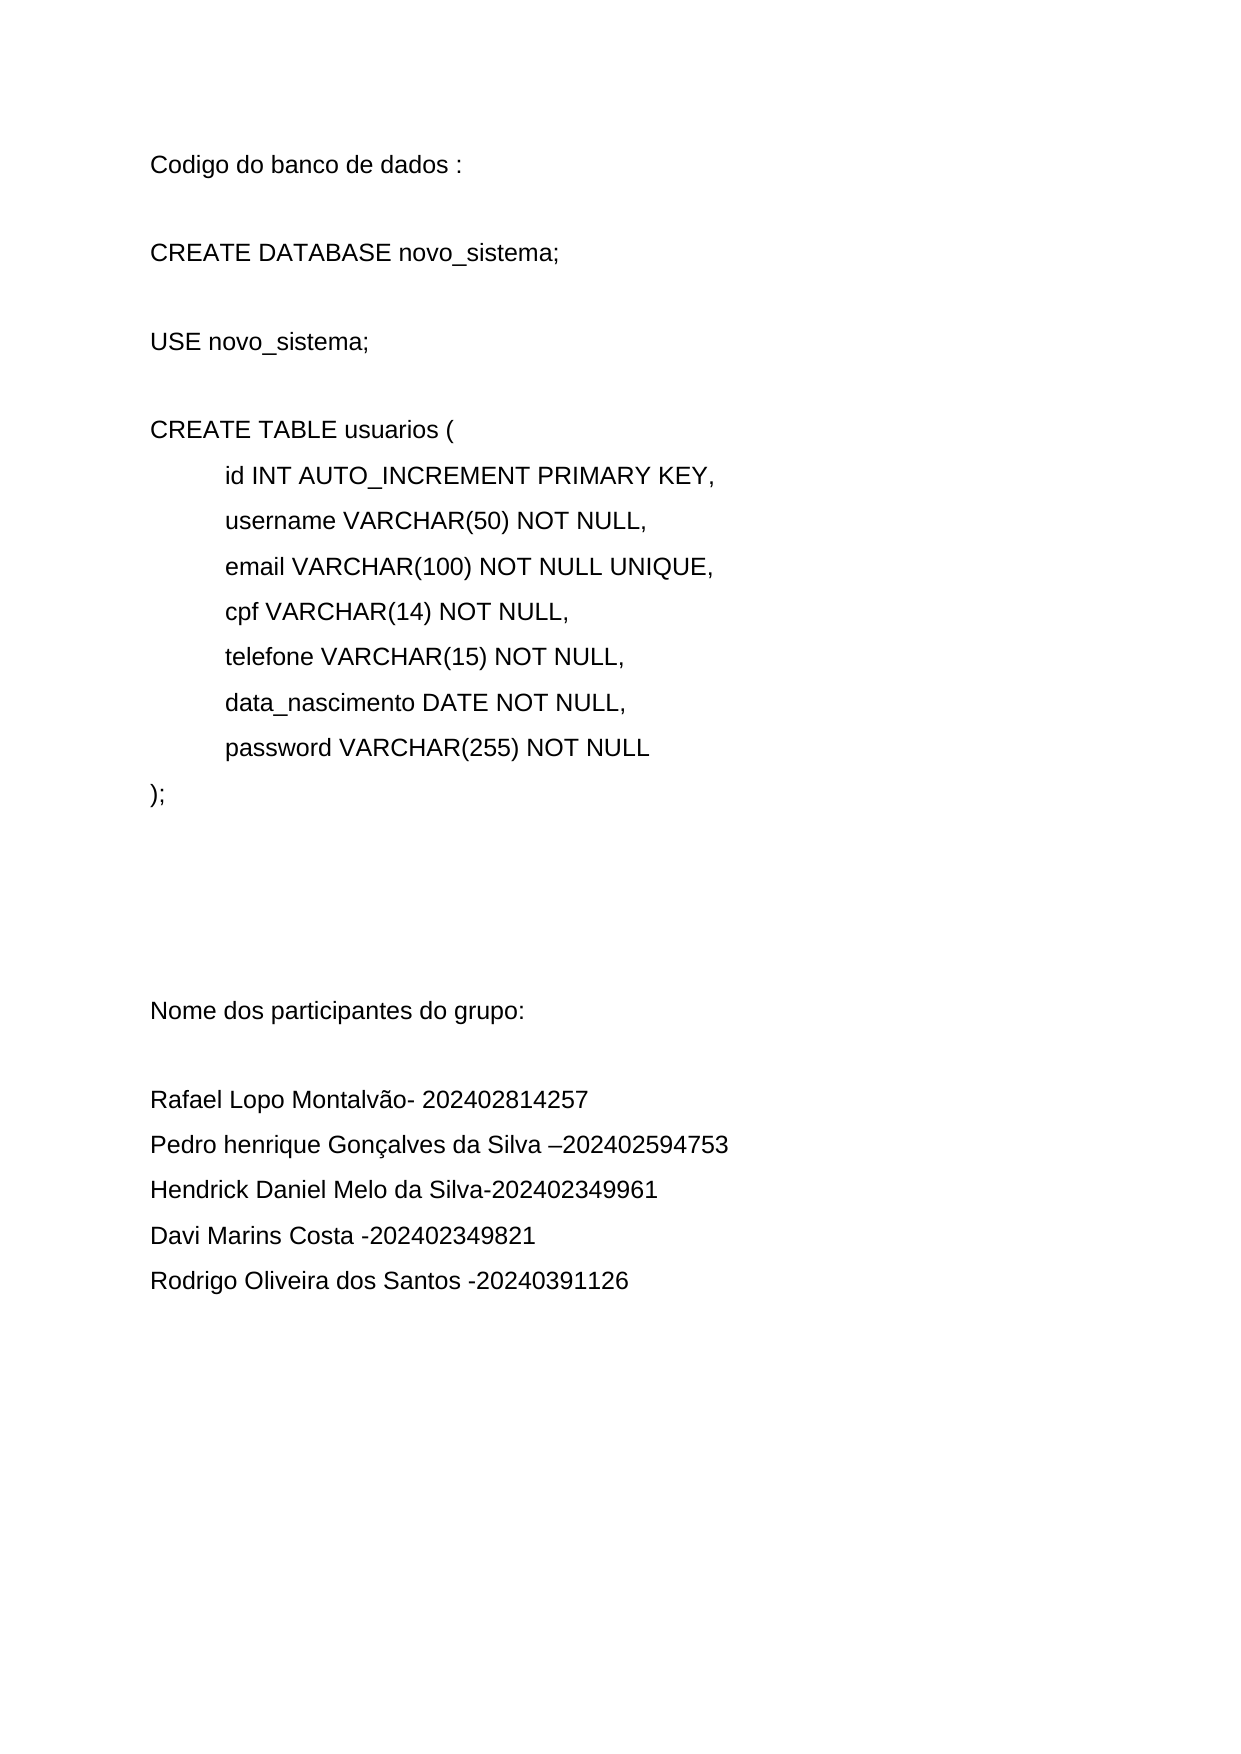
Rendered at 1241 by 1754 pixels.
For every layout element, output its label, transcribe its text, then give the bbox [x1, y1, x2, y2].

text email VARCHAR(100) NOT NULL UNIQUE, [150, 552, 1090, 580]
text telefone VARCHAR(15) NOT NULL, [150, 642, 1090, 671]
text CREATE DATABASE novo_sistema; [150, 238, 1090, 267]
text ); [150, 779, 1090, 807]
text password VARCHAR(255) NOT NULL [150, 733, 1090, 762]
text Davi Marins Costa -202402349821 [150, 1221, 1090, 1249]
text id INT AUTO_INCREMENT PRIMARY KEY, [150, 461, 1090, 489]
text Rafael Lopo Montalvão- 202402814257 [150, 1084, 1090, 1113]
text Codigo do banco de dados : [150, 150, 1090, 179]
text Nome dos participantes do grupo: [150, 996, 1090, 1025]
text Rodrigo Oliveira dos Santos -20240391126 [150, 1266, 1090, 1295]
text cpf VARCHAR(14) NOT NULL, [150, 597, 1090, 626]
text USE novo_sistema; [150, 327, 1090, 356]
text username VARCHAR(50) NOT NULL, [150, 506, 1090, 535]
text Hendrick Daniel Melo da Silva-202402349961 [150, 1175, 1090, 1204]
text Pedro henrique Gonçalves da Silva –202402594753 [150, 1130, 1090, 1159]
text data_nascimento DATE NOT NULL, [150, 688, 1090, 717]
text CREATE TABLE usuarios ( [150, 415, 1090, 444]
